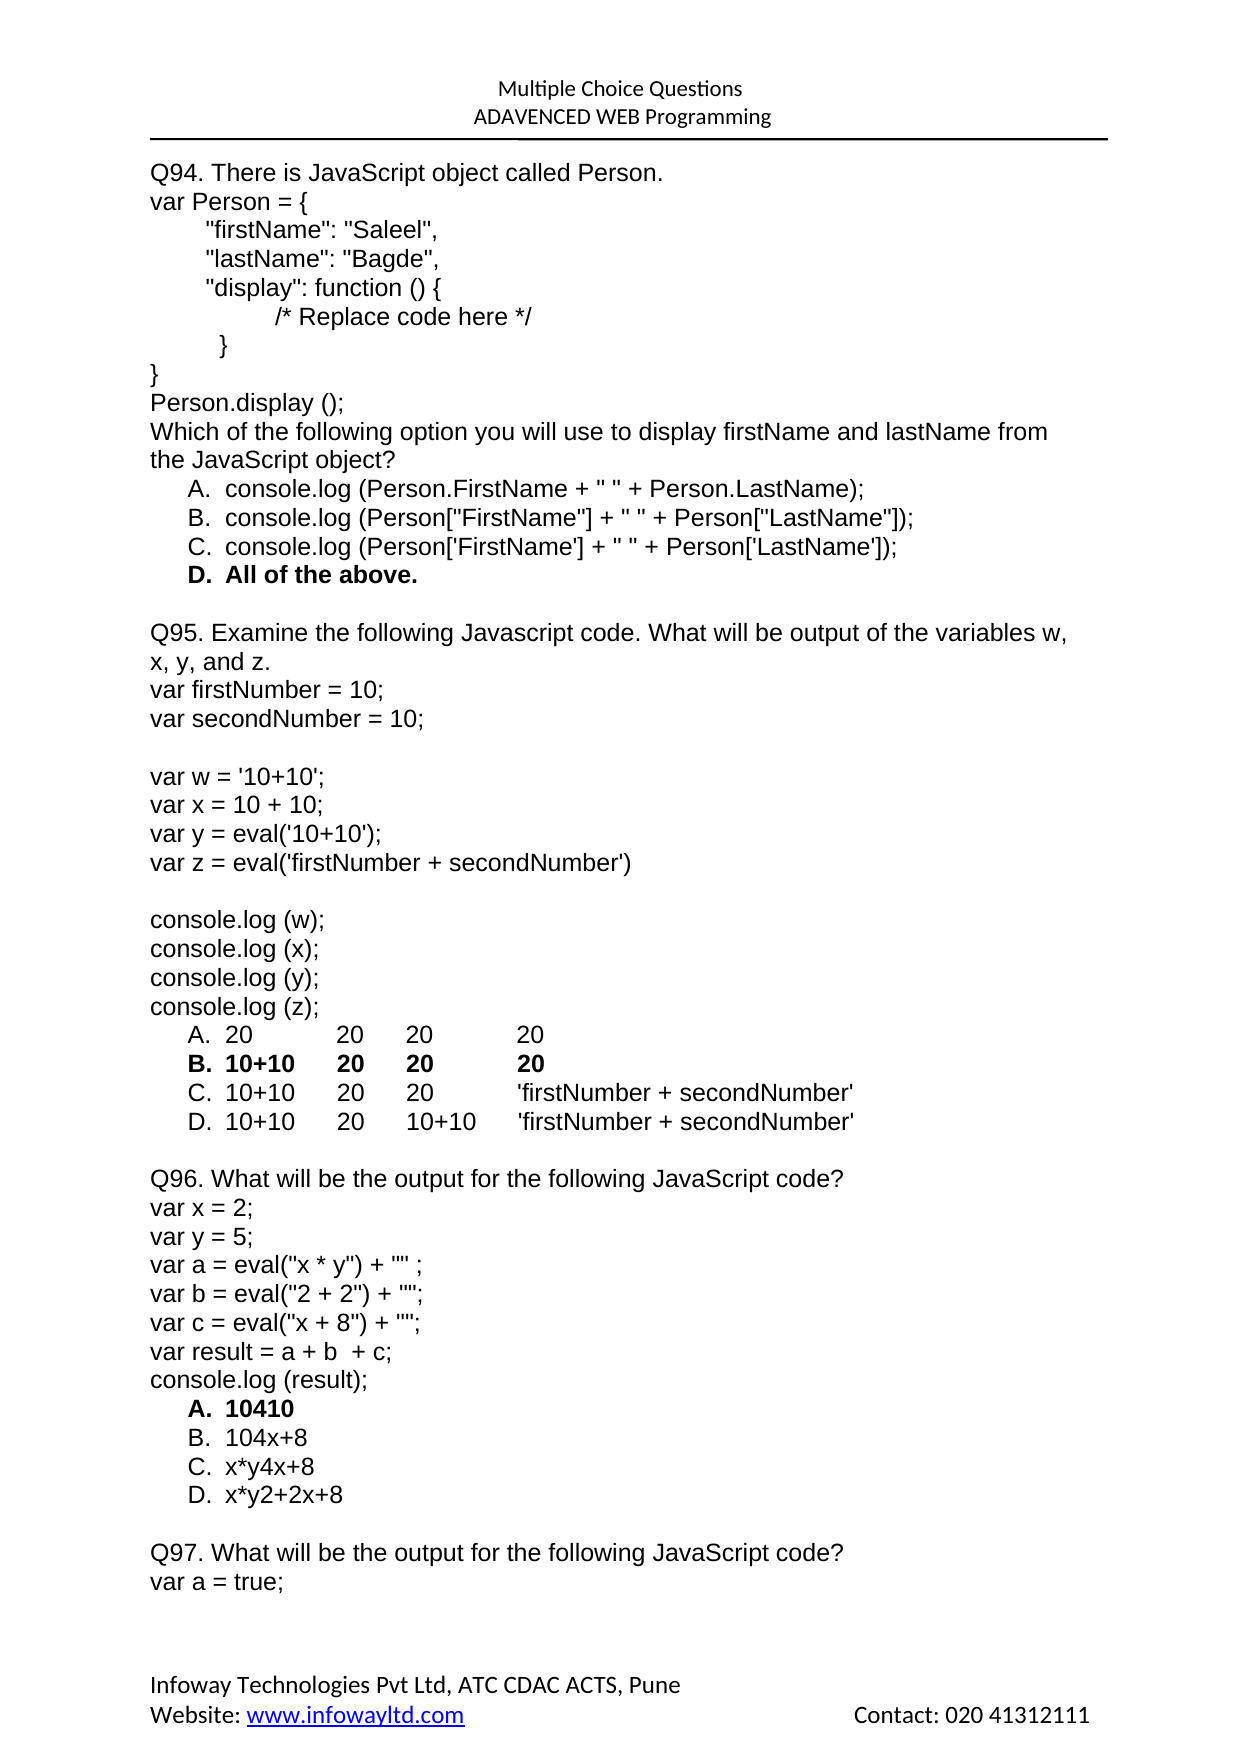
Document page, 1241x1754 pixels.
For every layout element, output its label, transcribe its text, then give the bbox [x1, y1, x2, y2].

text var result = a + b + c; [150, 1337, 1090, 1365]
list console.log (Person["FirstName"] + " " + Person["LastName"]); [187, 503, 1090, 532]
text var y = 5; [150, 1222, 1090, 1250]
list 20 20 20 20 [187, 1020, 1090, 1049]
list console.log (Person['FirstName'] + " " + Person['LastName']); [187, 532, 1090, 560]
text console.log (z); [150, 992, 1090, 1020]
list x*y4x+8 [187, 1452, 1090, 1480]
text var secondNumber = 10; [150, 704, 1090, 733]
text var a = true; [150, 1567, 1090, 1595]
text var x = 10 + 10; [150, 790, 1090, 819]
list x*y2+2x+8 [187, 1480, 1090, 1509]
text Person.display (); [150, 388, 1090, 417]
text var c = eval("x + 8") + ""; [150, 1308, 1090, 1337]
text "display": function () { [150, 273, 1090, 302]
text Which of the following option you will use to display firstName and lastName from the JavaScript object? [150, 417, 1090, 474]
list 10+10 20 20 20 [187, 1049, 1090, 1078]
text /* Replace code here */ [150, 302, 1090, 330]
text var b = eval("2 + 2") + ""; [150, 1279, 1090, 1308]
text Q94. There is JavaScript object called Person. [150, 158, 1090, 187]
list 104x+8 [187, 1423, 1090, 1452]
text var a = eval("x * y") + "" ; [150, 1250, 1090, 1279]
list console.log (Person.FirstName + " " + Person.LastName); [187, 474, 1090, 503]
list 10410 [187, 1394, 1090, 1423]
text console.log (y); [150, 963, 1090, 992]
text "firstName": "Saleel", [150, 215, 1090, 244]
text var Person = { [150, 187, 1090, 215]
text var w = '10+10'; [150, 762, 1090, 790]
text } [150, 330, 1090, 359]
text } [150, 359, 1090, 388]
text console.log (result); [150, 1365, 1090, 1394]
text Q96. What will be the output for the following JavaScript code? [150, 1164, 1090, 1193]
list 10+10 20 20 'firstNumber + secondNumber' [187, 1078, 1090, 1107]
list All of the above. [187, 560, 1090, 589]
text Q95. Examine the following Javascript code. What will be output of the variables w, x, y, and z. [150, 618, 1090, 675]
text Q97. What will be the output for the following JavaScript code? [150, 1538, 1090, 1567]
text var x = 2; [150, 1193, 1090, 1222]
text var z = eval('firstNumber + secondNumber') [150, 848, 1090, 877]
text console.log (x); [150, 934, 1090, 963]
text console.log (w); [150, 905, 1090, 934]
text var y = eval('10+10'); [150, 819, 1090, 848]
text var firstNumber = 10; [150, 675, 1090, 704]
list 10+10 20 10+10 'firstNumber + secondNumber' [187, 1107, 1090, 1135]
text "lastName": "Bagde", [150, 244, 1090, 273]
